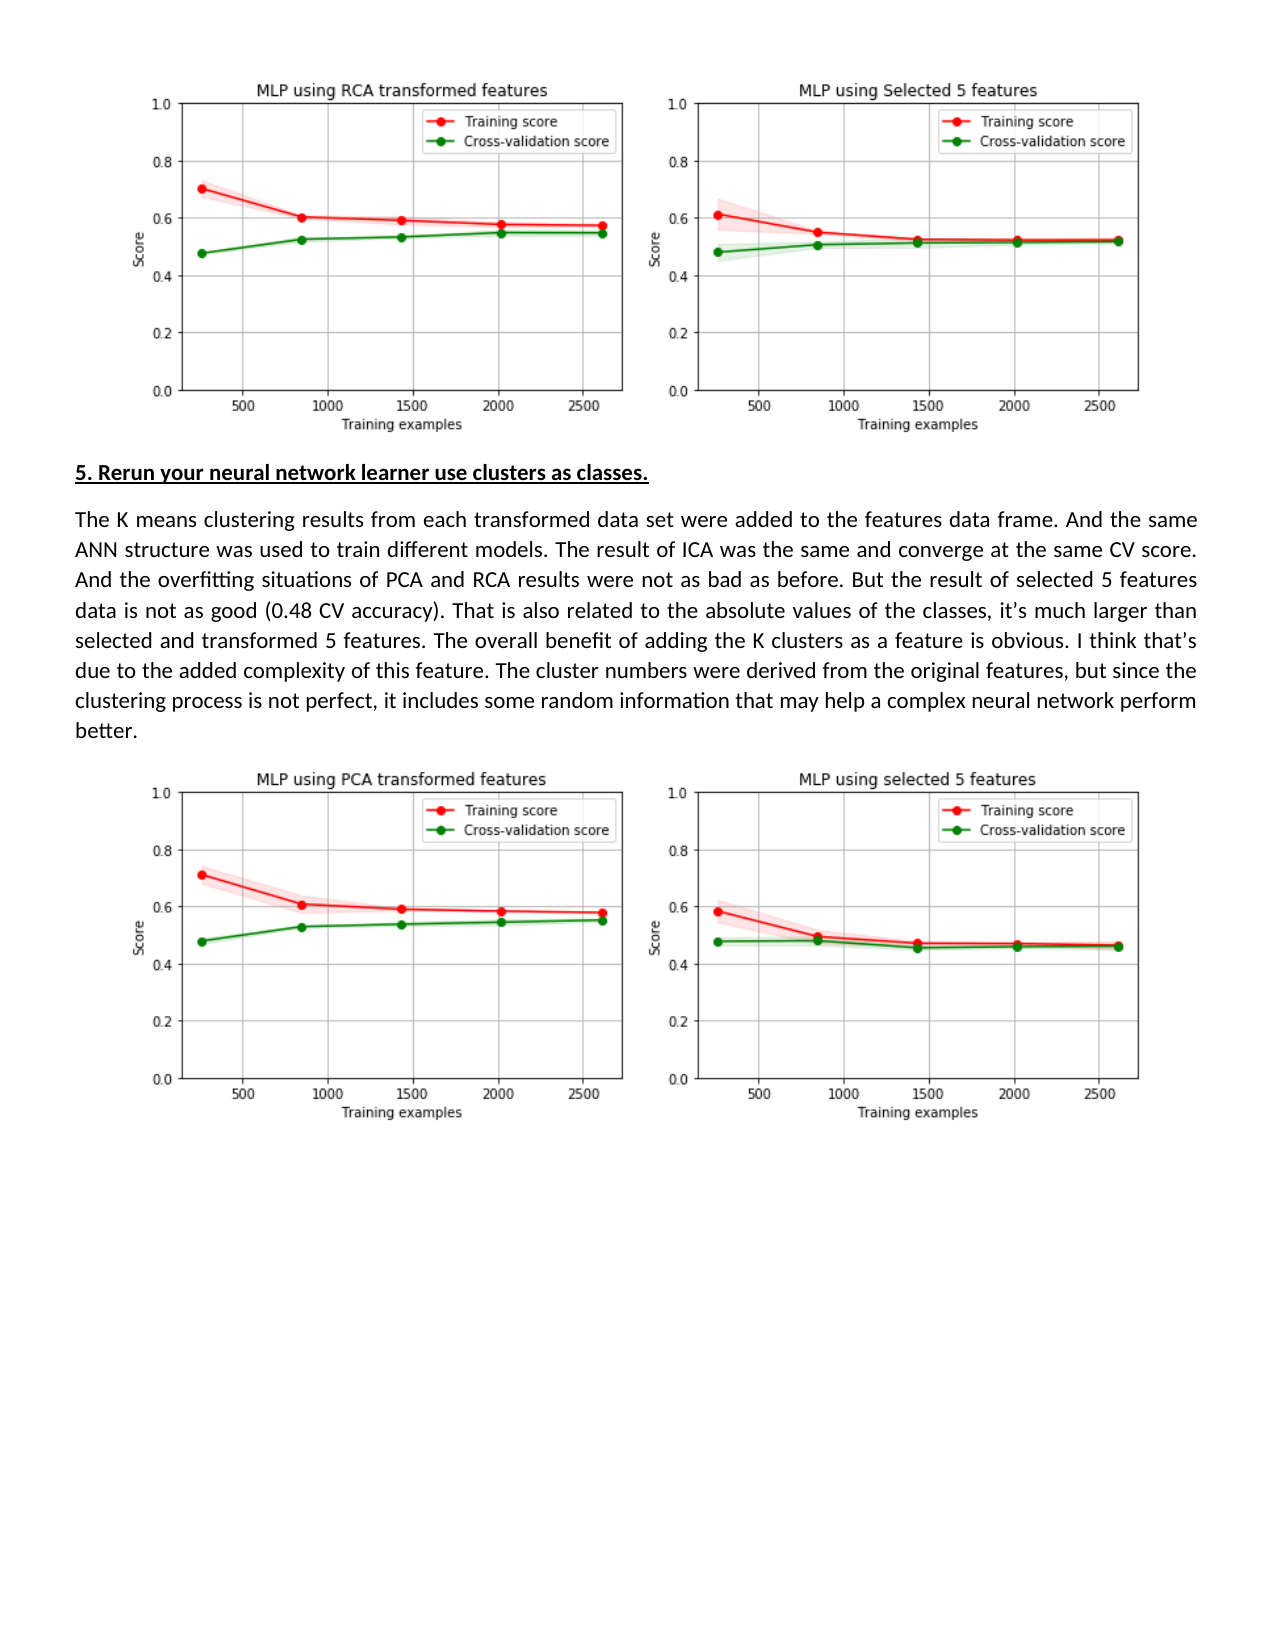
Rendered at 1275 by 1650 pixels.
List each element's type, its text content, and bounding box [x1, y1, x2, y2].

picture [125, 75, 635, 440]
picture [640, 763, 1150, 1128]
text 5. Rerun your neural network learner use clusters as classes. [75, 458, 1200, 486]
text The K means clustering results from each transformed data set were added to the features data frame. And the same ANN structure was used to train different models. The result of ICA was the same and converge at the same CV score. And the overfitting situations of PCA and RCA results were not as bad as before. But the result of selected 5 features data is not as good (0.48 CV accuracy). That is also related to the absolute values of the classes, it’s much larger than selected and transformed 5 features. The overall benefit of adding the K clusters as a feature is obvious. I think that’s due to the added complexity of this feature. The cluster numbers were derived from the original features, but since the clustering process is not perfect, it includes some random information that may help a complex neural network perform better. [75, 505, 1200, 745]
picture [640, 75, 1150, 440]
picture [125, 763, 635, 1128]
